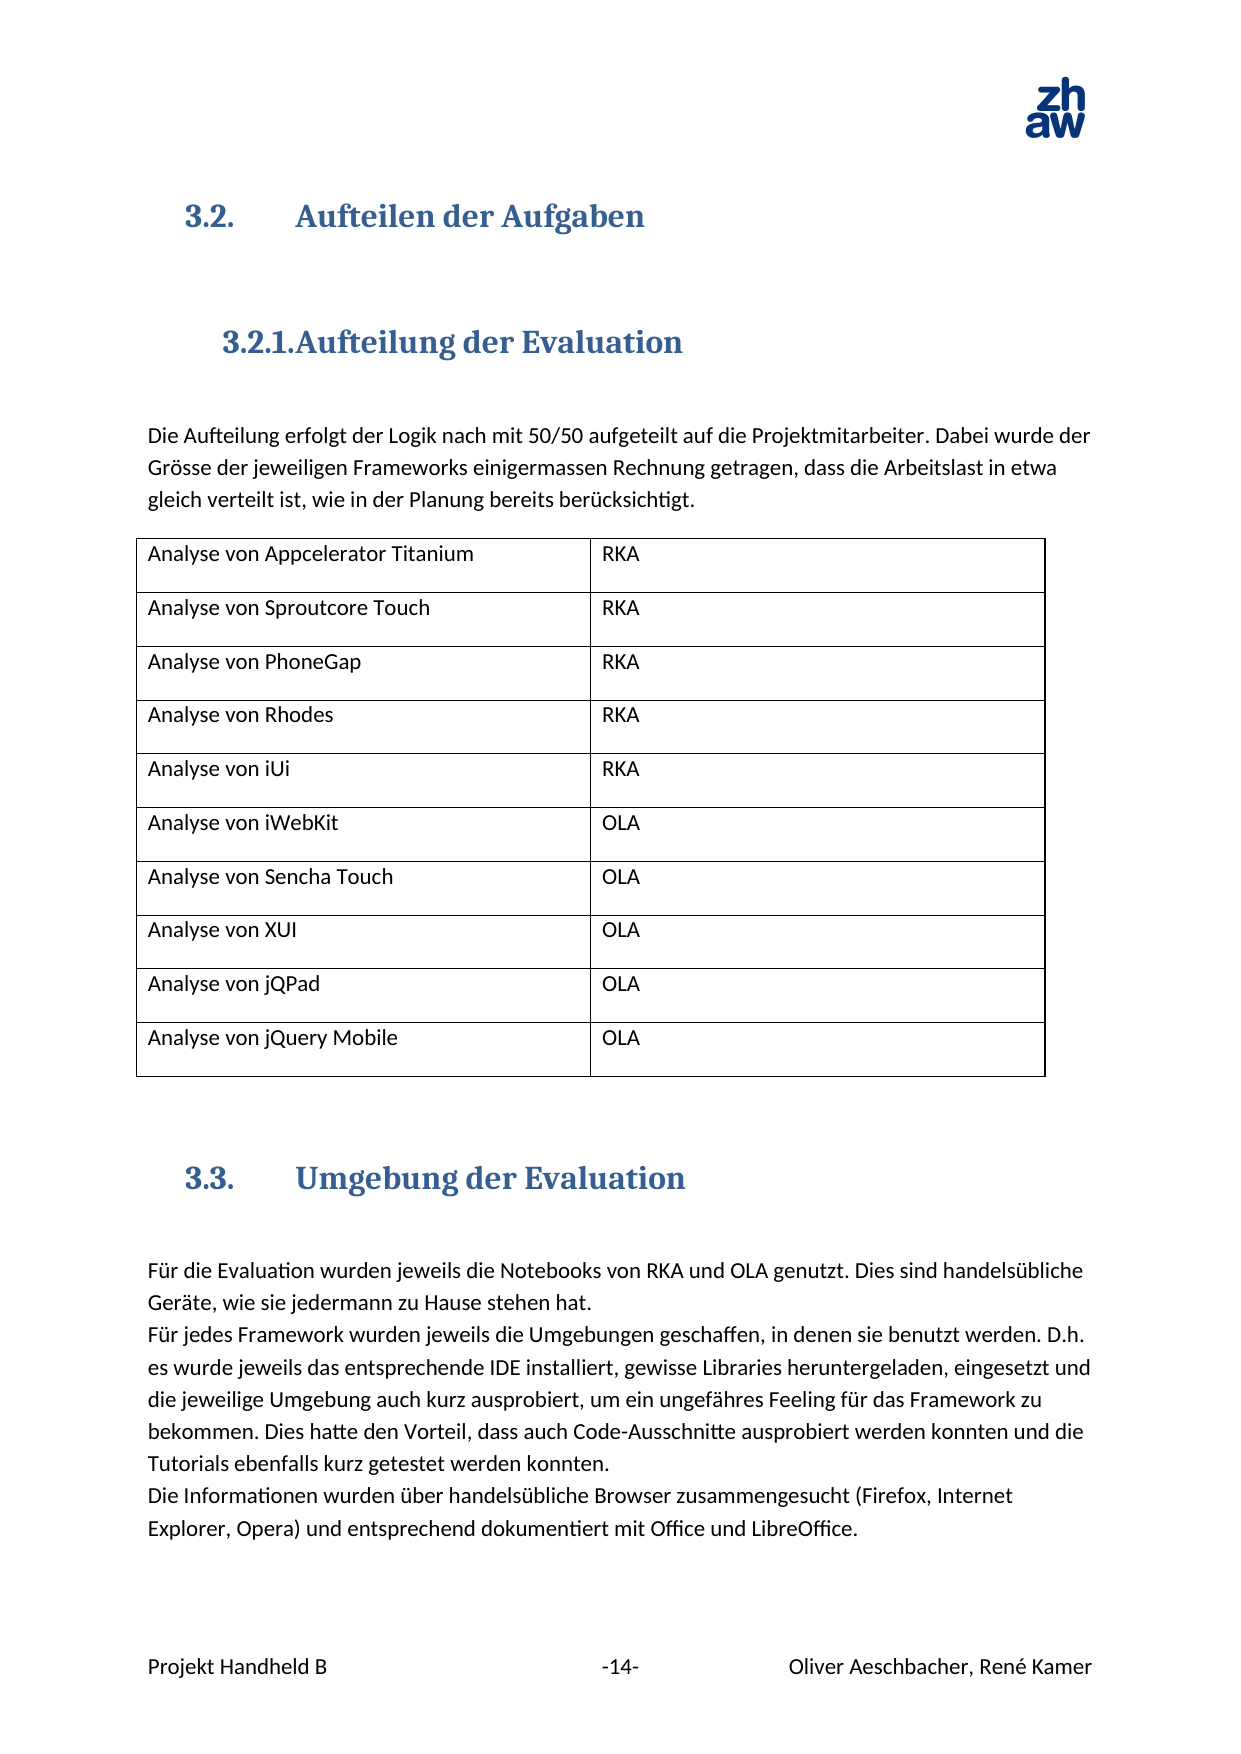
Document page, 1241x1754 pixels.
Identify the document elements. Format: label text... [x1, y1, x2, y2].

text Die Aufteilung erfolgt der Logik nach mit 50/50 aufgeteilt auf die Projektmitarbeiter. Dabei wurde der Grösse der jeweiligen Frameworks einigermassen Rechnung getragen, dass die Arbeitslast in etwa gleich verteilt ist, wie in der Planung bereits berücksichtigt. [148, 421, 1093, 513]
table_cell Analyse von Sencha Touch [137, 862, 590, 914]
table_cell Analyse von jQPad [137, 969, 590, 1022]
table_cell RKA [591, 701, 1044, 753]
table_cell Analyse von iWebKit [137, 808, 590, 861]
subtitle Aufteilen der Aufgaben [185, 198, 1093, 236]
table_cell Analyse von XUI [137, 916, 590, 968]
table_cell OLA [591, 808, 1044, 861]
table_cell RKA [591, 593, 1044, 646]
picture [1020, 73, 1093, 144]
table_header Analyse von Appcelerator Titanium [137, 539, 590, 592]
table_header RKA [591, 539, 1044, 592]
table_cell OLA [591, 1023, 1044, 1076]
subtitle Aufteilung der Evaluation [223, 324, 1093, 362]
text Für die Evaluation wurden jeweils die Notebooks von RKA und OLA genutzt. Dies sind handelsübliche Geräte, wie sie jedermann zu Hause stehen hat. Für jedes Framework wurden jeweils die Umgebungen geschaffen, in denen sie benutzt werden. D.h. es wurde jeweils das entsprechende IDE installiert, gewisse Libraries heruntergeladen, eingesetzt und die jeweilige Umgebung auch kurz ausprobiert, um ein ungefähres Feeling für das Framework zu bekommen. Dies hatte den Vorteil, dass auch Code-Ausschnitte ausprobiert werden konnten und die Tutorials ebenfalls kurz getestet werden konnten. Die Informationen wurden über handelsübliche Browser zusammengesucht (Firefox, Internet Explorer, Opera) und entsprechend dokumentiert mit Office und LibreOffice. [148, 1256, 1093, 1542]
table_cell OLA [591, 969, 1044, 1022]
table_cell RKA [591, 754, 1044, 807]
table_cell Analyse von PhoneGap [137, 647, 590, 699]
table_cell Analyse von iUi [137, 754, 590, 807]
subtitle Umgebung der Evaluation [185, 1159, 1093, 1197]
table_cell Analyse von jQuery Mobile [137, 1023, 590, 1076]
table_cell Analyse von Rhodes [137, 701, 590, 753]
table_cell Analyse von Sproutcore Touch [137, 593, 590, 646]
table_cell RKA [591, 647, 1044, 699]
table_cell OLA [591, 862, 1044, 914]
table_cell OLA [591, 916, 1044, 968]
